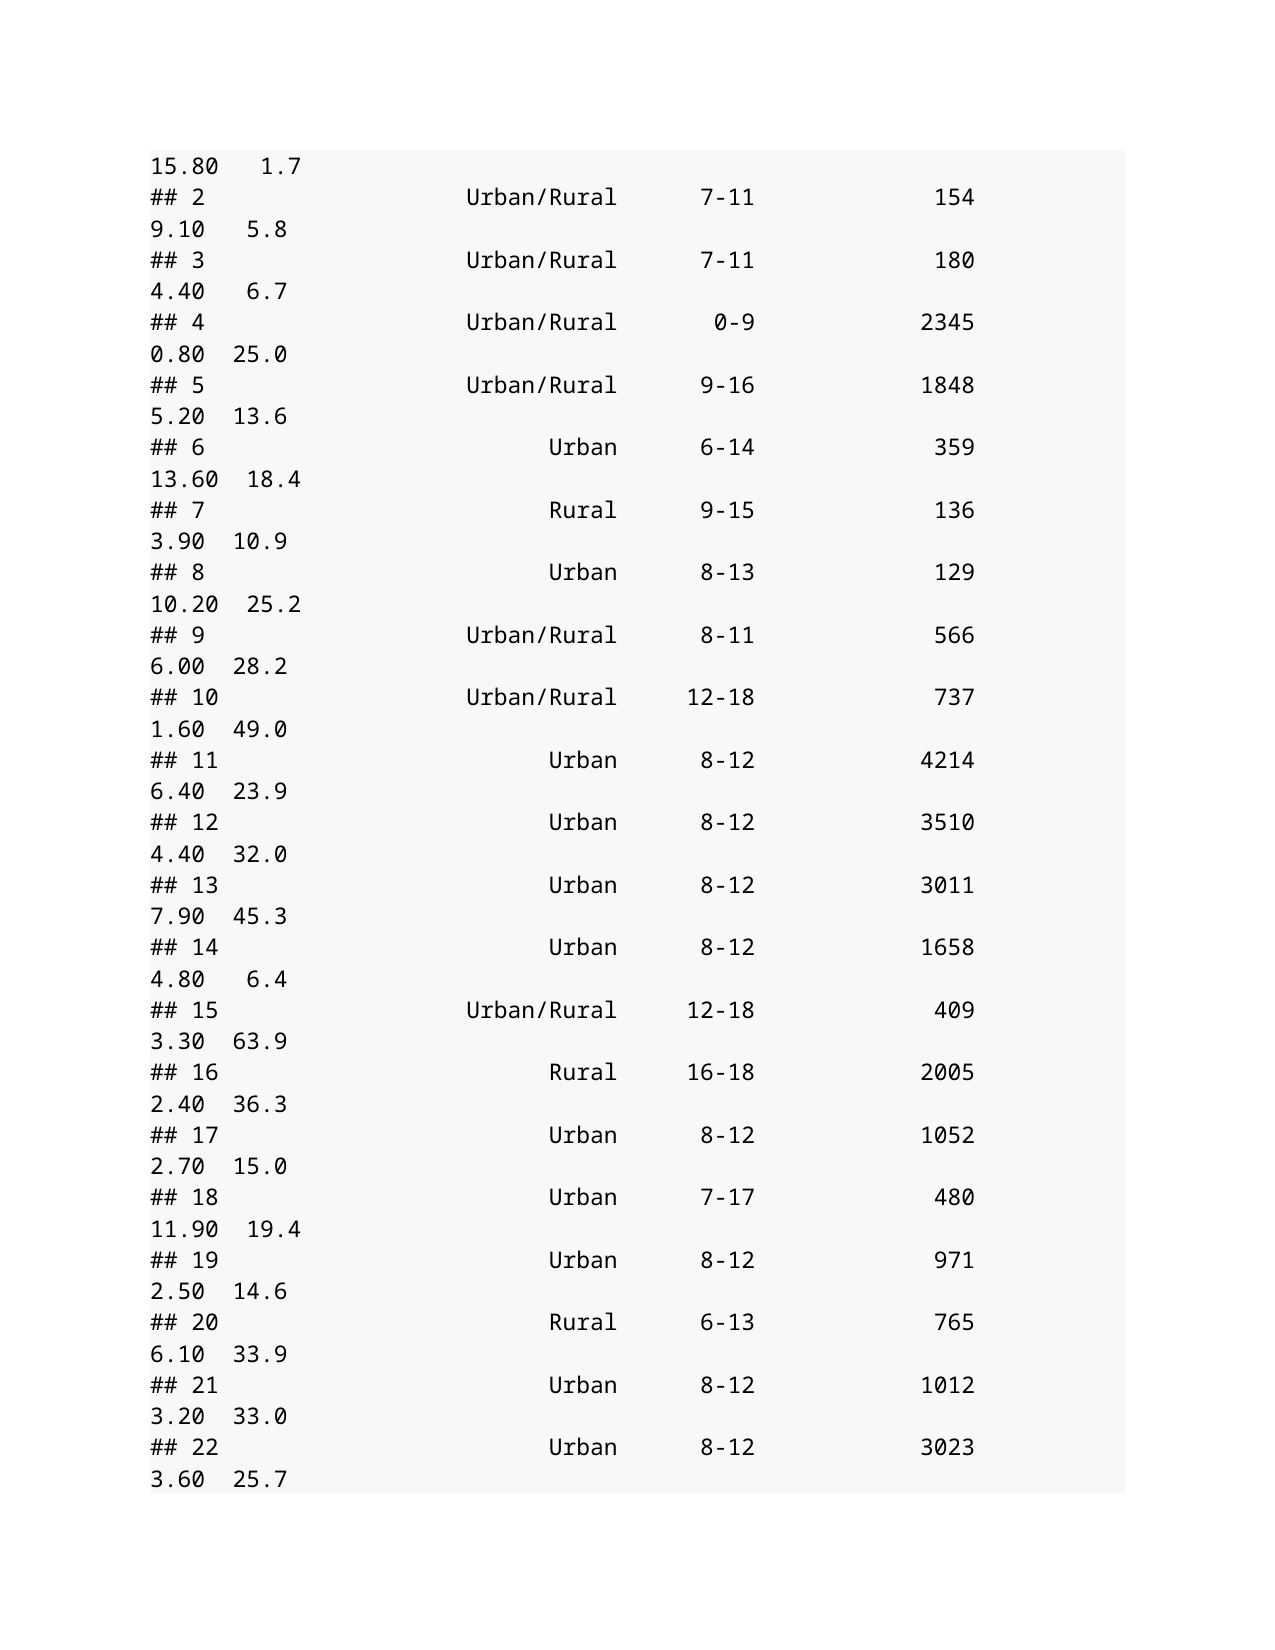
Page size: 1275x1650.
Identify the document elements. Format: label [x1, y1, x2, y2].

text [150, 150, 1125, 1494]
